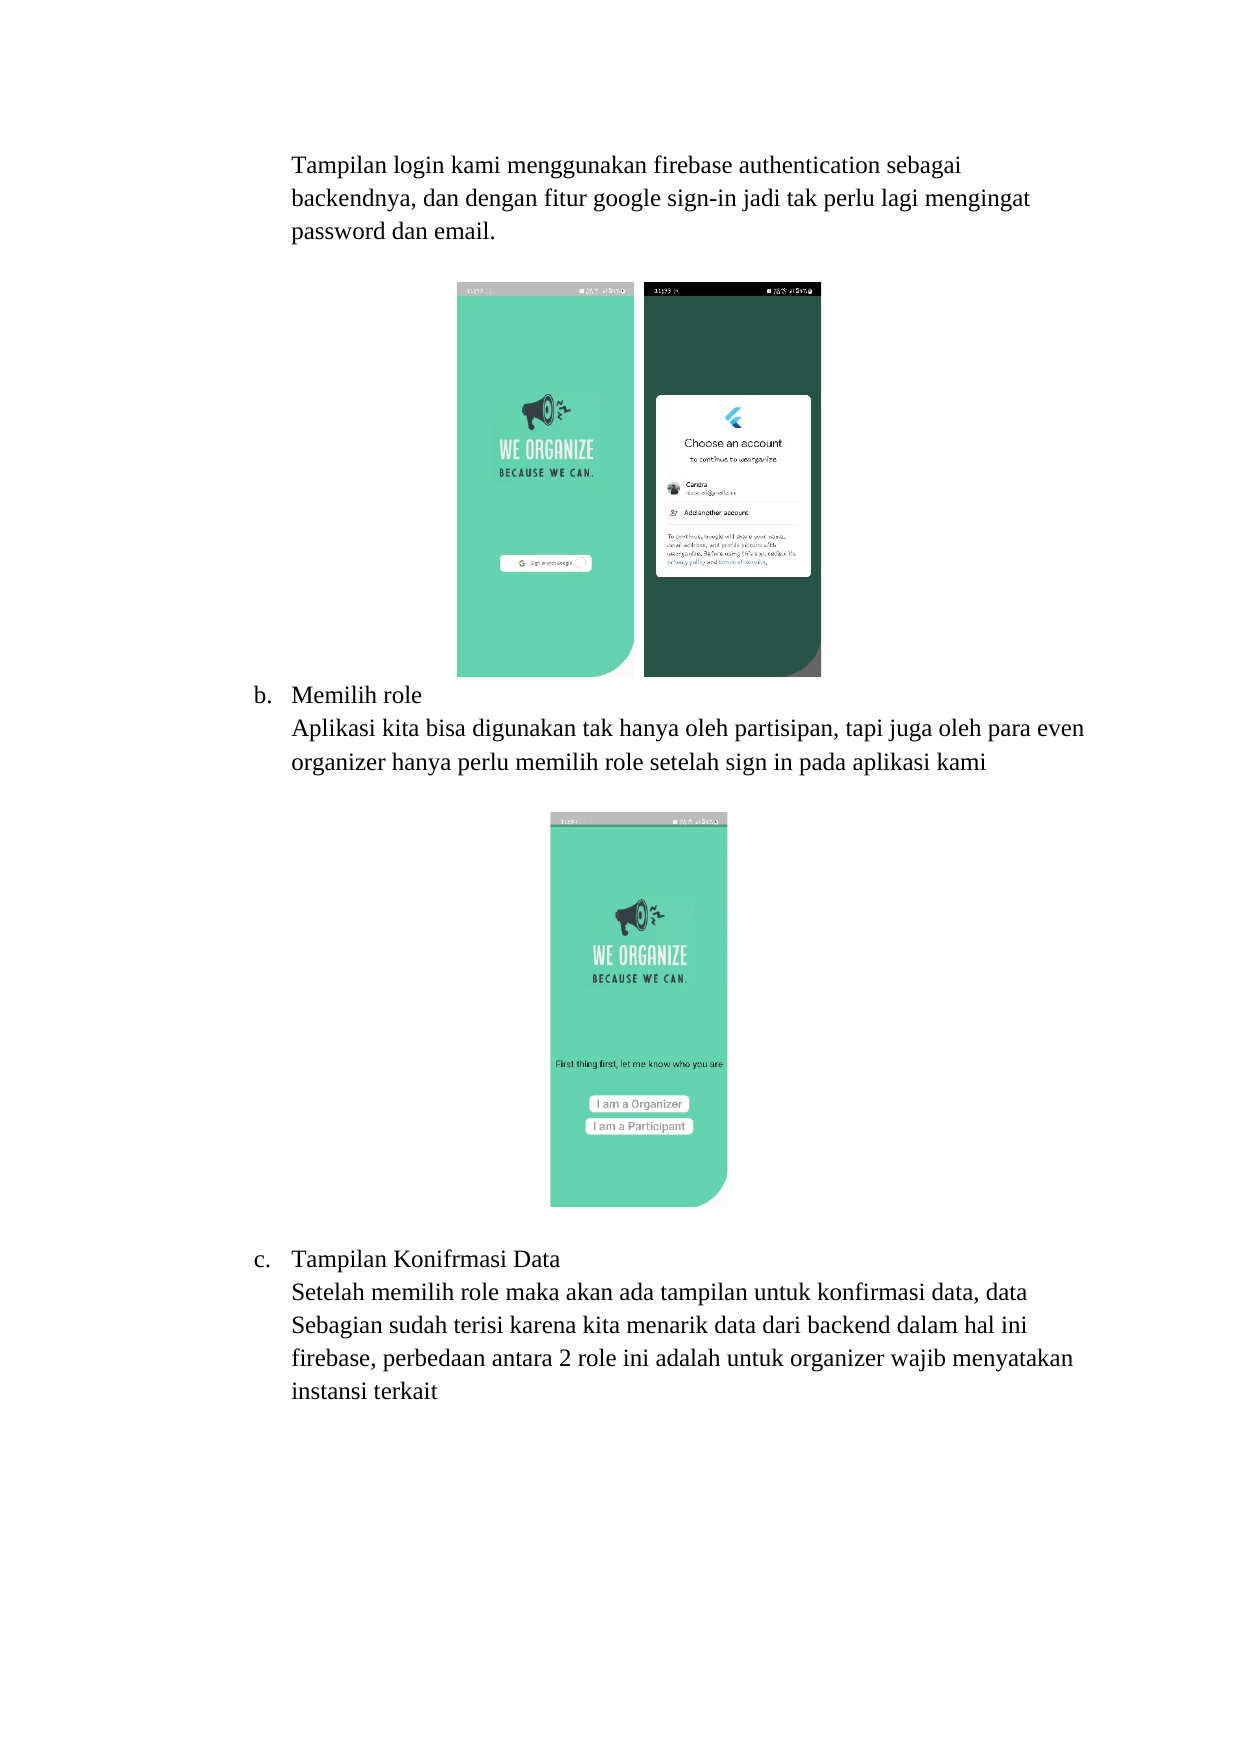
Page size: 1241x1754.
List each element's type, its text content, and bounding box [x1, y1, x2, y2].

list Tampilan Konifrmasi Data [253, 1244, 1090, 1273]
picture [550, 812, 728, 1207]
picture [644, 282, 822, 677]
list Aplikasi kita bisa digunakan tak hanya oleh partisipan, tapi juga oleh para even organizer hanya perlu memilih role setelah sign in pada aplikasi kami [291, 713, 1090, 775]
list Memilih role [253, 681, 1090, 709]
picture [456, 282, 634, 677]
list Tampilan login kami menggunakan firebase authentication sebagai backendnya, dan dengan fitur google sign-in jadi tak perlu lagi mengingat password dan email. [291, 150, 1090, 245]
list Setelah memilih role maka akan ada tampilan untuk konfirmasi data, data Sebagian sudah terisi karena kita menarik data dari backend dalam hal ini firebase, perbedaan antara 2 role ini adalah untuk organizer wajib menyatakan instansi terkait [291, 1277, 1090, 1405]
